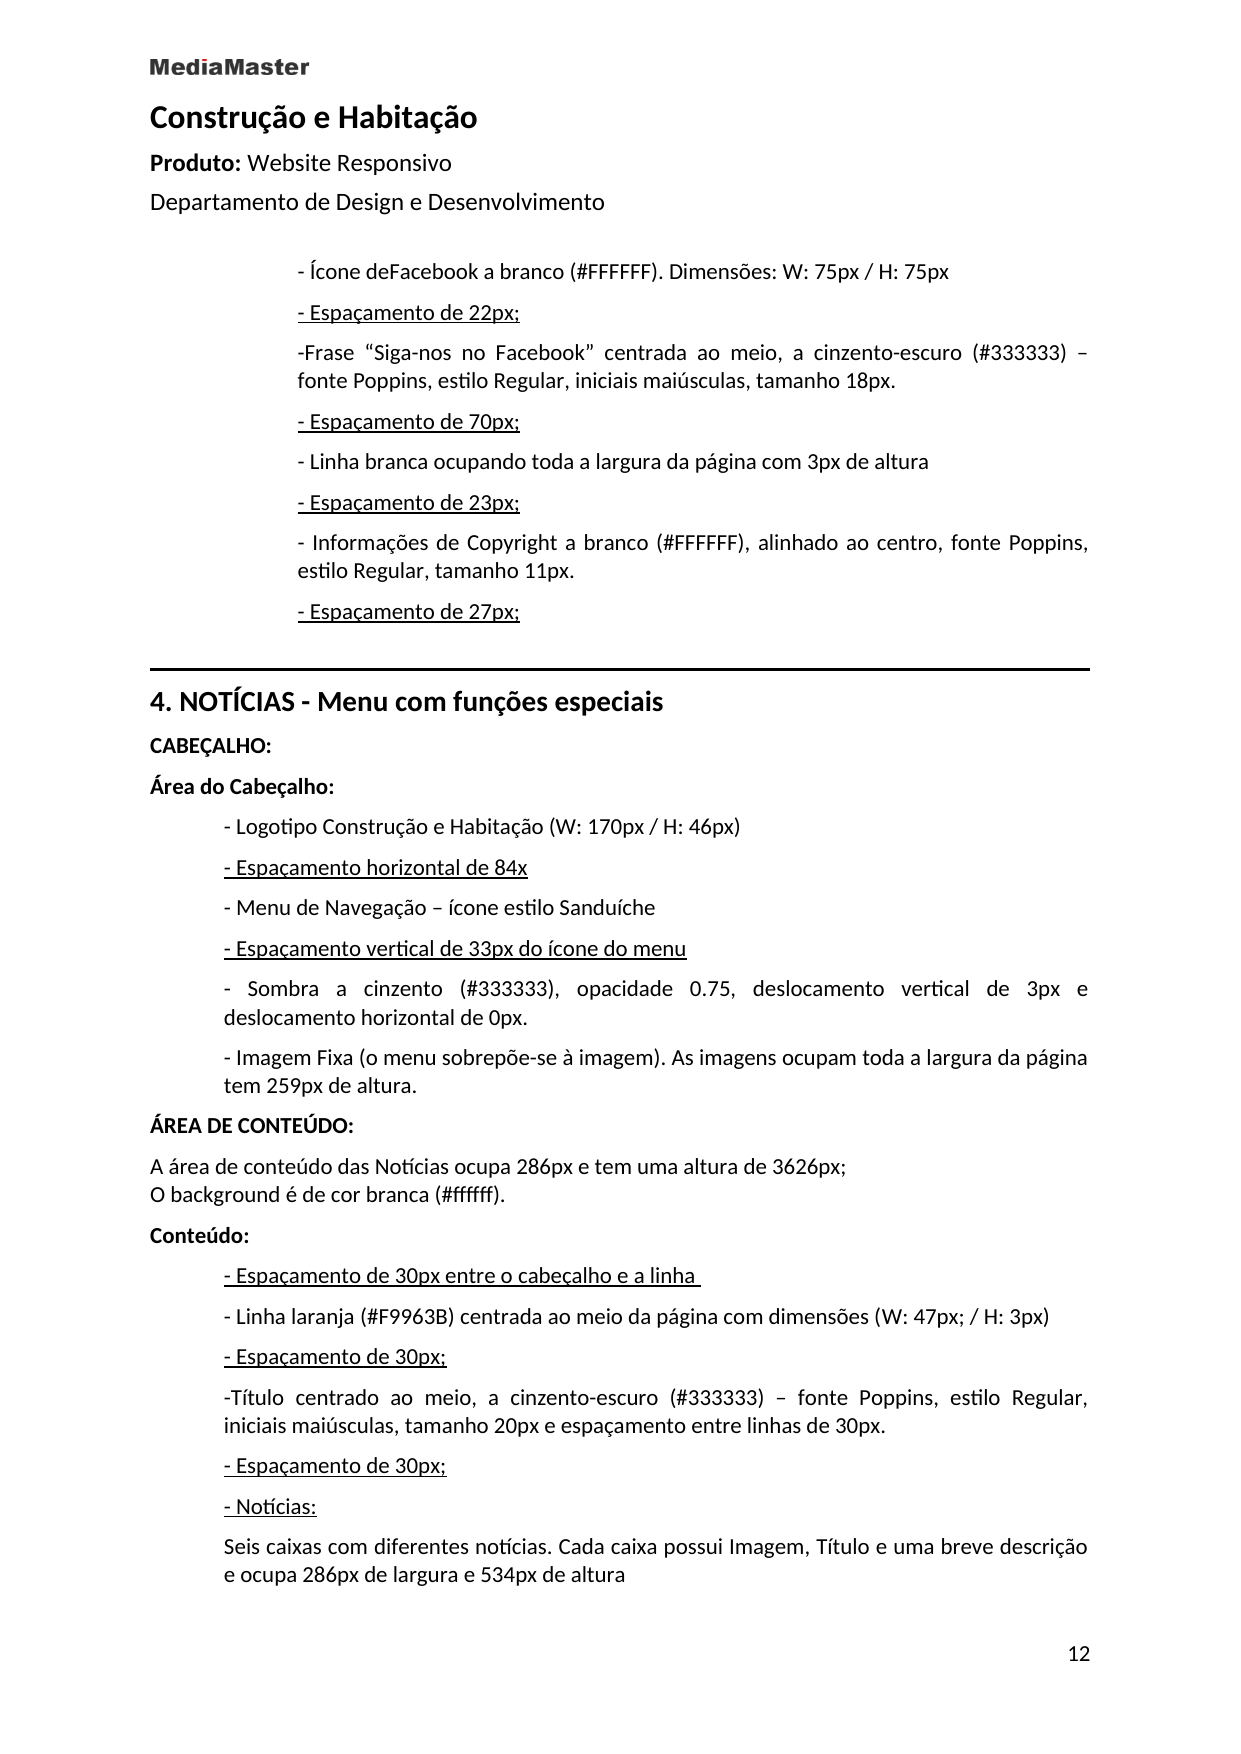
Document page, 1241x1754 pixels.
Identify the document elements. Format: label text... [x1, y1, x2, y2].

text Seis caixas com diferentes notícias. Cada caixa possui Imagem, Título e uma breve descrição e ocupa 286px de largura e 534px de altura [224, 1532, 1090, 1588]
text A área de conteúdo das Notícias ocupa 286px e tem uma altura de 3626px; O background é de cor branca (#ffffff). [150, 1152, 1090, 1208]
text - Espaçamento de 27px; [297, 597, 1090, 625]
text - Espaçamento horizontal de 84x [224, 853, 1090, 881]
text - Espaçamento de 22px; [297, 298, 1090, 326]
text - Logotipo Construção e Habitação (W: 170px / H: 46px) [224, 812, 1090, 841]
text - Informações de Copyright a branco (#FFFFFF), alinhado ao centro, fonte Poppins, estilo Regular, tamanho 11px. [297, 528, 1090, 584]
text Área de Conteúdo: [150, 1112, 1090, 1140]
text - Espaçamento de 30px; [224, 1342, 1090, 1370]
text Conteúdo: [150, 1221, 1090, 1249]
text Área do Cabeçalho: [150, 772, 1090, 800]
text - Espaçamento de 30px entre o cabeçalho e a linha [224, 1261, 1090, 1289]
picture [150, 59, 310, 75]
text - Espaçamento vertical de 33px do ícone do menu [224, 934, 1090, 962]
text - Menu de Navegação – ícone estilo Sanduíche [224, 893, 1090, 922]
text - Espaçamento de 30px; [224, 1451, 1090, 1479]
text - Imagem Fixa (o menu sobrepõe-se à imagem). As imagens ocupam toda a largura da página tem 259px de altura. [224, 1043, 1090, 1099]
text -Título centrado ao meio, a cinzento-escuro (#333333) – fonte Poppins, estilo Regular, iniciais maiúsculas, tamanho 20px e espaçamento entre linhas de 30px. [224, 1383, 1090, 1439]
text CABEÇALHO: [150, 731, 1090, 759]
text - Linha laranja (#F9963B) centrada ao meio da página com dimensões (W: 47px; / H: 3px) [224, 1302, 1090, 1330]
text - Notícias: [224, 1492, 1090, 1520]
text -Frase “Siga-nos no Facebook” centrada ao meio, a cinzento-escuro (#333333) – fonte Poppins, estilo Regular, iniciais maiúsculas, tamanho 18px. [297, 338, 1090, 394]
text - Ícone deFacebook a branco (#FFFFFF). Dimensões: W: 75px / H: 75px [224, 257, 1090, 285]
text - Linha branca ocupando toda a largura da página com 3px de altura [297, 447, 1090, 476]
text 4. NOTÍCIAS - Menu com funções especiais [150, 683, 1090, 719]
text - Espaçamento de 23px; [297, 488, 1090, 516]
text - Sombra a cinzento (#333333), opacidade 0.75, deslocamento vertical de 3px e deslocamento horizontal de 0px. [224, 974, 1090, 1031]
text - Espaçamento de 70px; [297, 407, 1090, 435]
